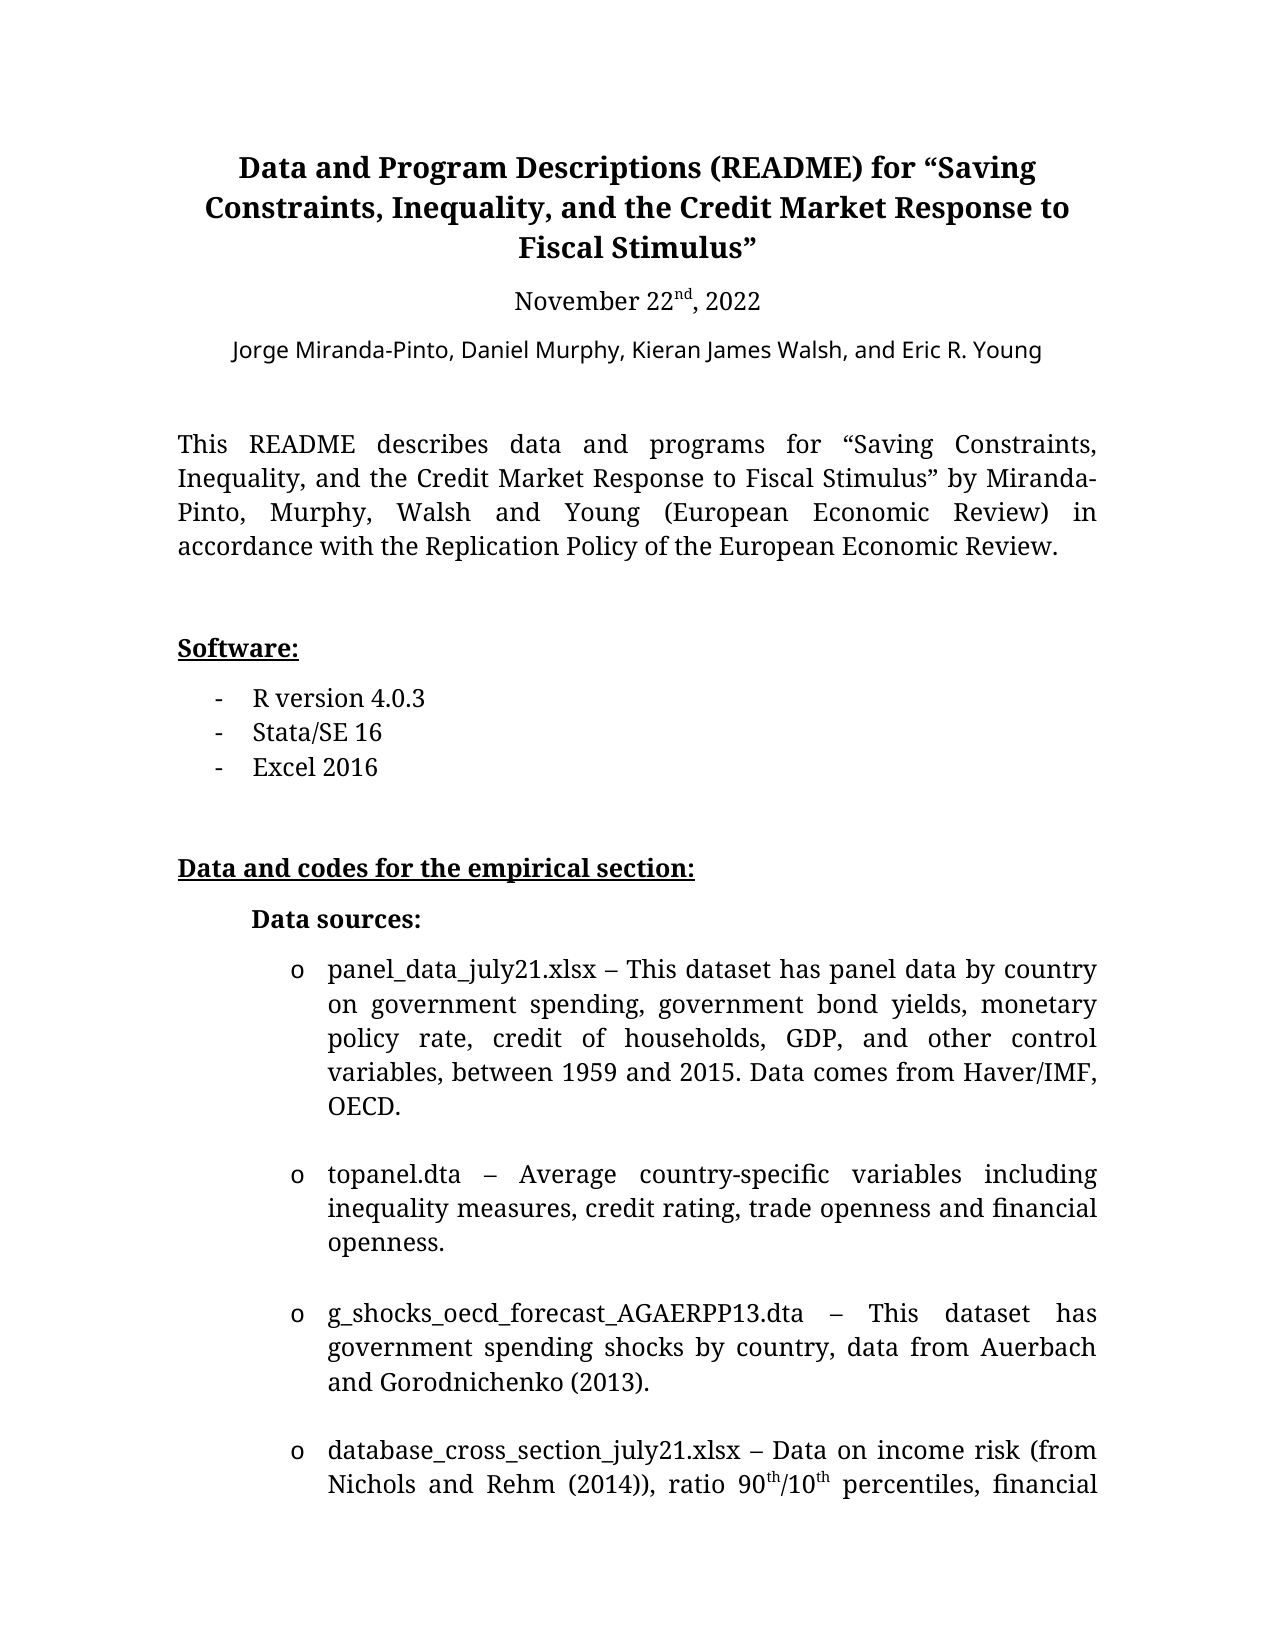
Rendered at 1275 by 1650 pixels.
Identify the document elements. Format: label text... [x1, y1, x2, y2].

text Data and Program Descriptions (README) for “Saving Constraints, Inequality, and the Credit Market Response to Fiscal Stimulus” [177, 148, 1098, 267]
text Jorge Miranda-Pinto, Daniel Murphy, Kieran James Walsh, and Eric R. Young [177, 334, 1098, 365]
text November 22nd, 2022 [177, 283, 1098, 317]
text Data and codes for the empirical section: [177, 851, 1098, 885]
list topanel.dta – Average country-specific variables including inequality measures, credit rating, trade openness and financial openness. [290, 1157, 1098, 1259]
list panel_data_july21.xlsx – This dataset has panel data by country on government spending, government bond yields, monetary policy rate, credit of households, GDP, and other control variables, between 1959 and 2015. Data comes from Haver/IMF, OECD. [290, 952, 1098, 1123]
list Excel 2016 [215, 749, 1098, 783]
text Data sources: [177, 901, 1098, 935]
text Software: [177, 630, 1098, 664]
list g_shocks_oecd_forecast_AGAERPP13.dta – This dataset has government spending shocks by country, data from Auerbach and Gorodnichenko (2013). [290, 1296, 1098, 1398]
text This README describes data and programs for “Saving Constraints, Inequality, and the Credit Market Response to Fiscal Stimulus” by Miranda-Pinto, Murphy, Walsh and Young (European Economic Review) in accordance with the Replication Policy of the European Economic Review. [177, 427, 1098, 563]
list R version 4.0.3 [215, 681, 1098, 715]
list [290, 1432, 1098, 1501]
list Stata/SE 16 [215, 715, 1098, 749]
